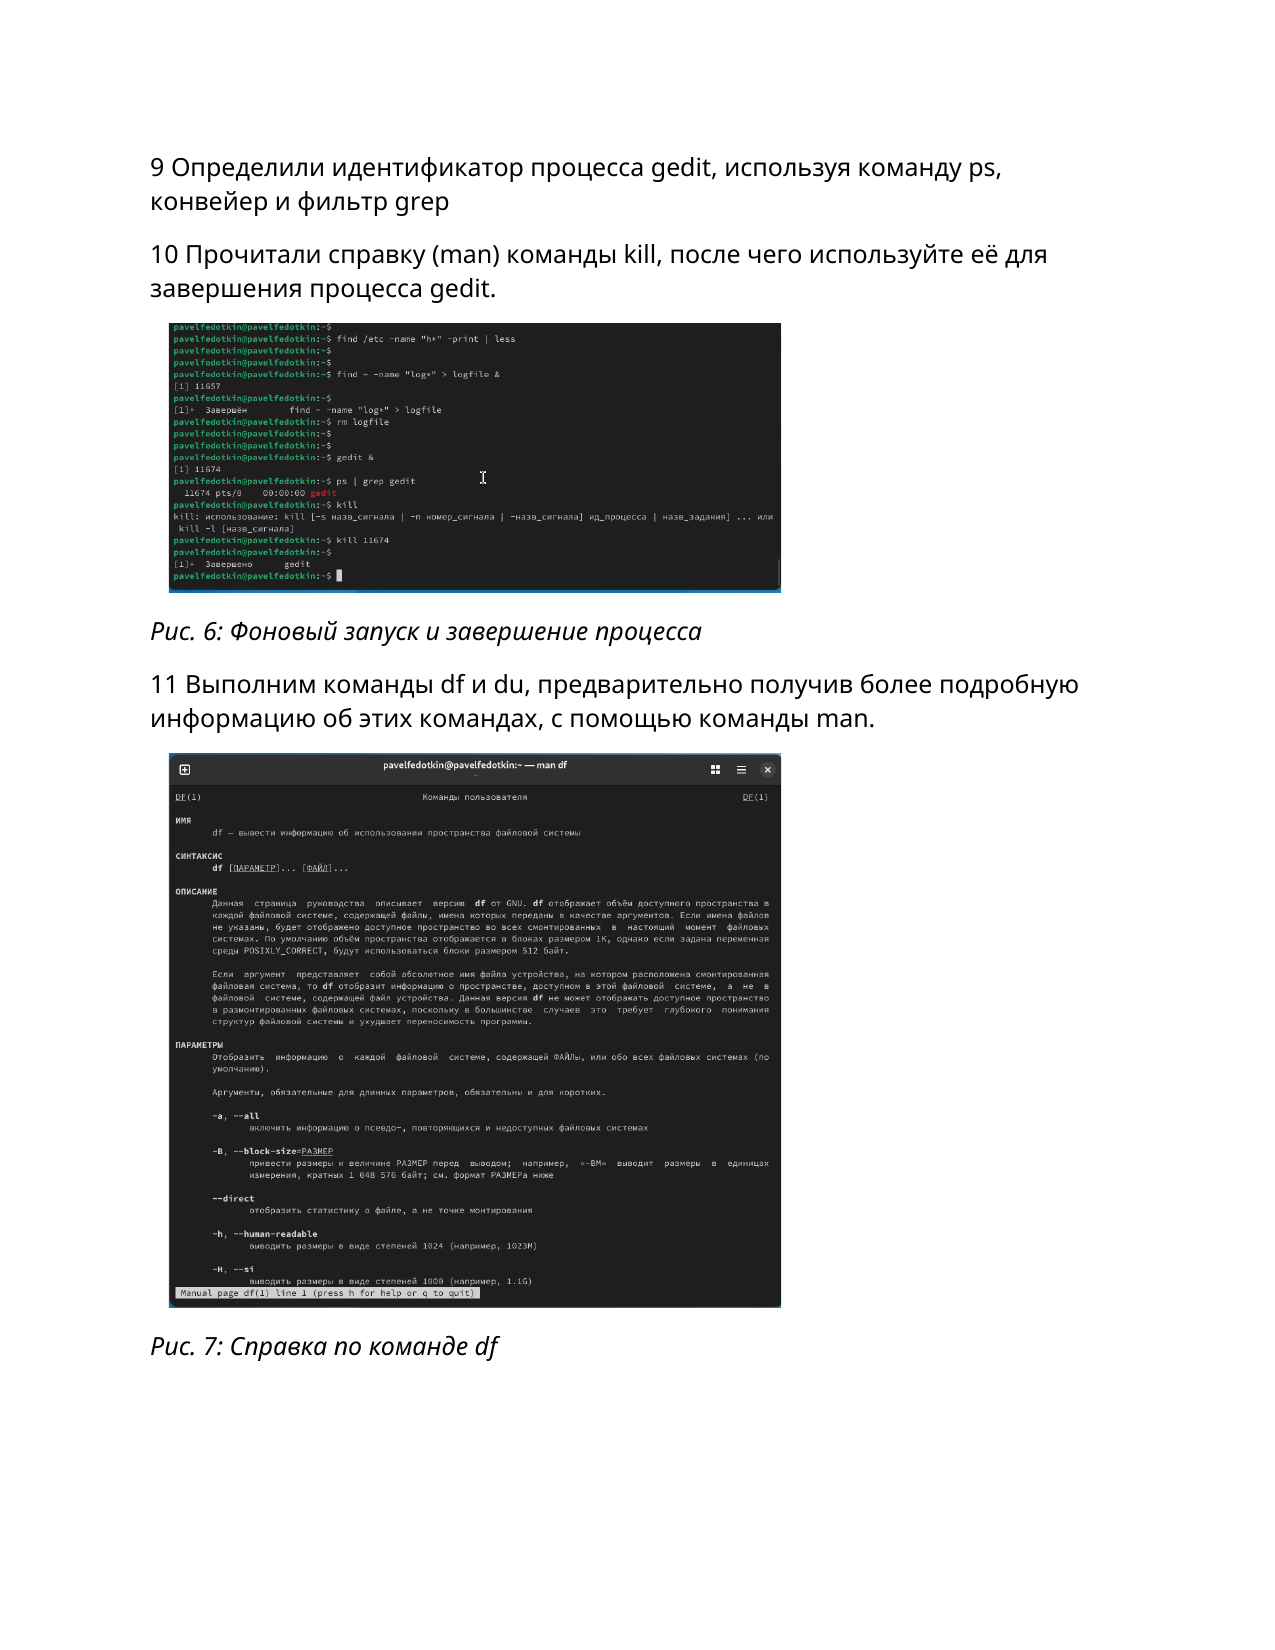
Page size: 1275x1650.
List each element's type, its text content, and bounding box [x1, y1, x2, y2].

text Рис. 7: Справка по команде df [150, 1328, 1125, 1362]
picture [168, 323, 782, 593]
text 9 Определили идентификатор процесса gedit, используя команду ps, конвейер и фильтр grep [150, 150, 1125, 218]
text Рис. 6: Фоновый запуск и завершение процесса [150, 613, 1125, 647]
picture [168, 753, 782, 1308]
text 10 Прочитали справку (man) команды kill, после чего используйте её для завершения процесса gedit. [150, 237, 1125, 305]
text 11 Выполним команды df и du, предварительно получив более подробную информацию об этих командах, с помощью команды man. [150, 666, 1125, 734]
